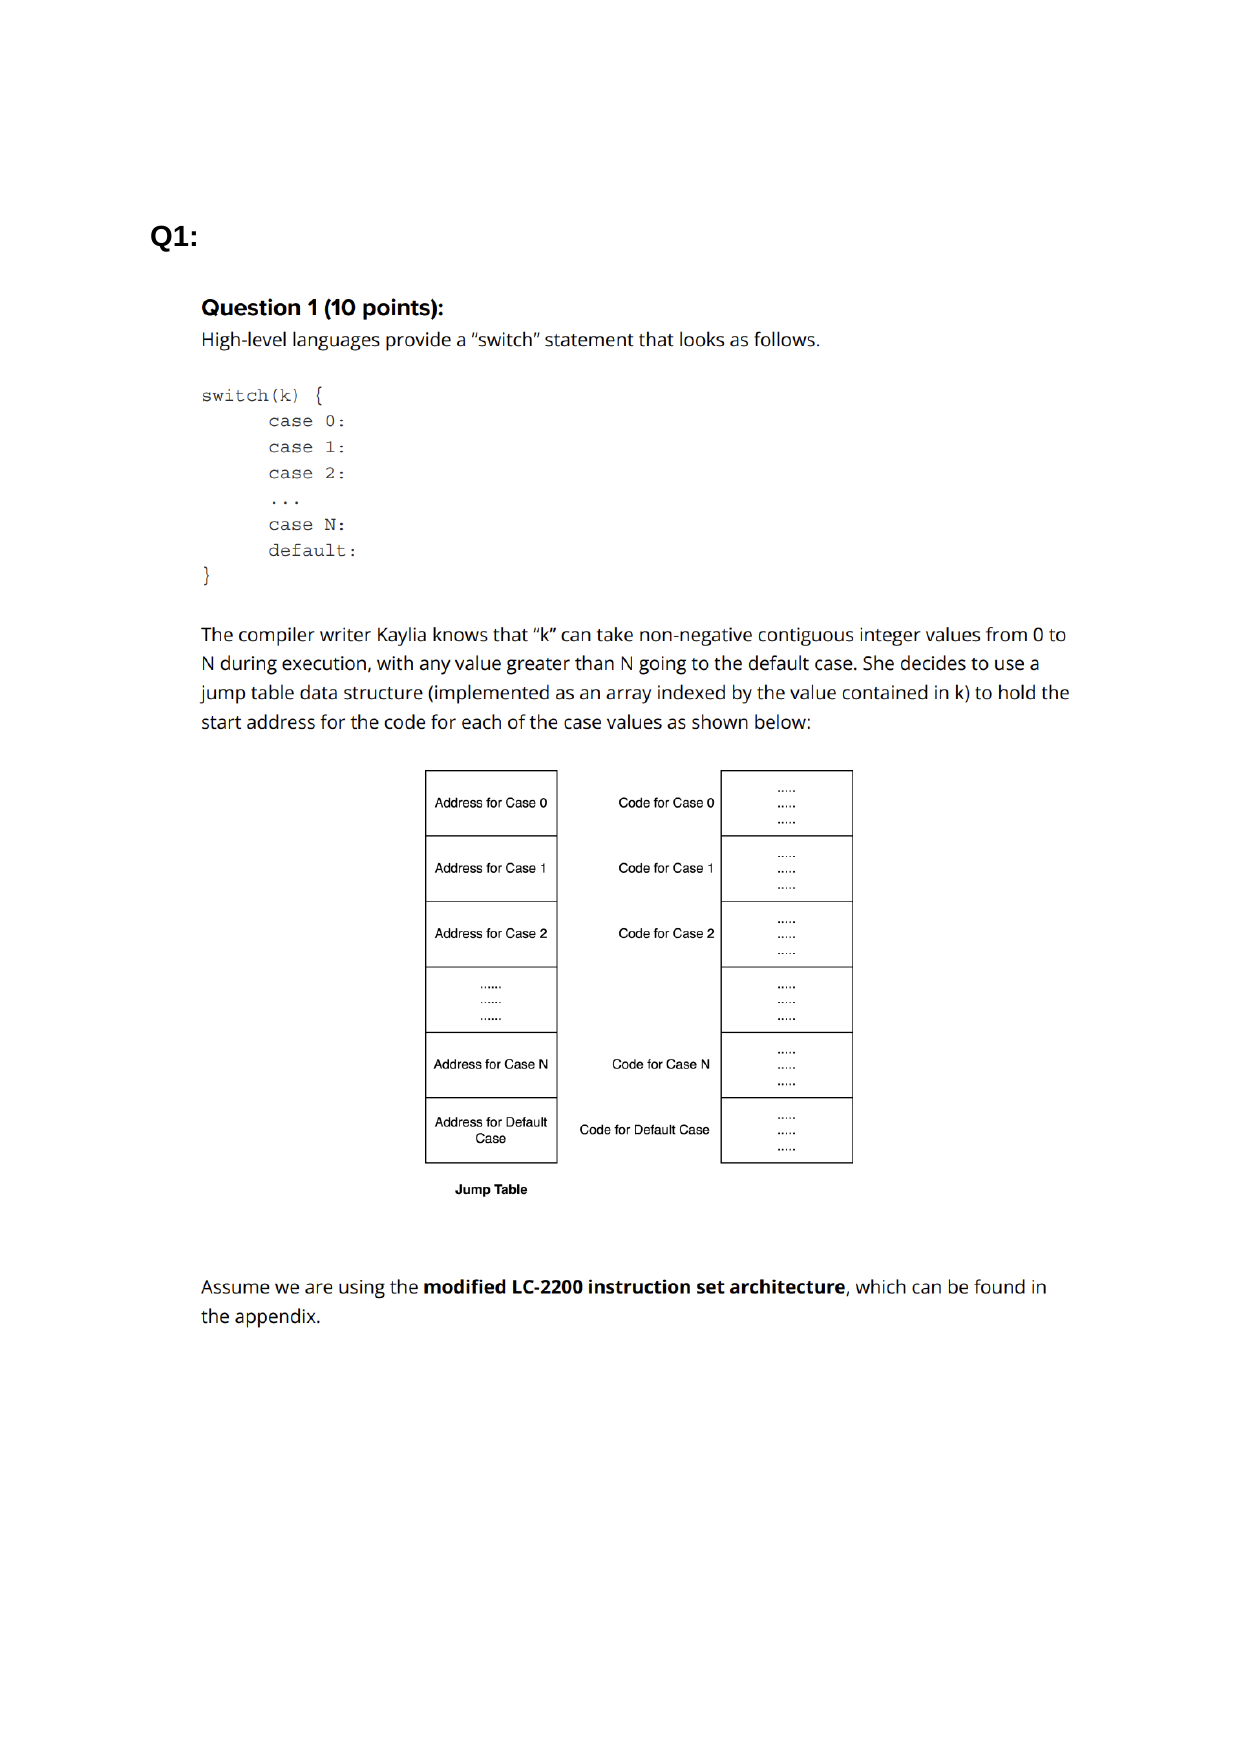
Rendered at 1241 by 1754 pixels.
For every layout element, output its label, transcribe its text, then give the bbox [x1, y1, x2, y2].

picture [150, 257, 1091, 1351]
subtitle Q1: [150, 219, 1090, 252]
